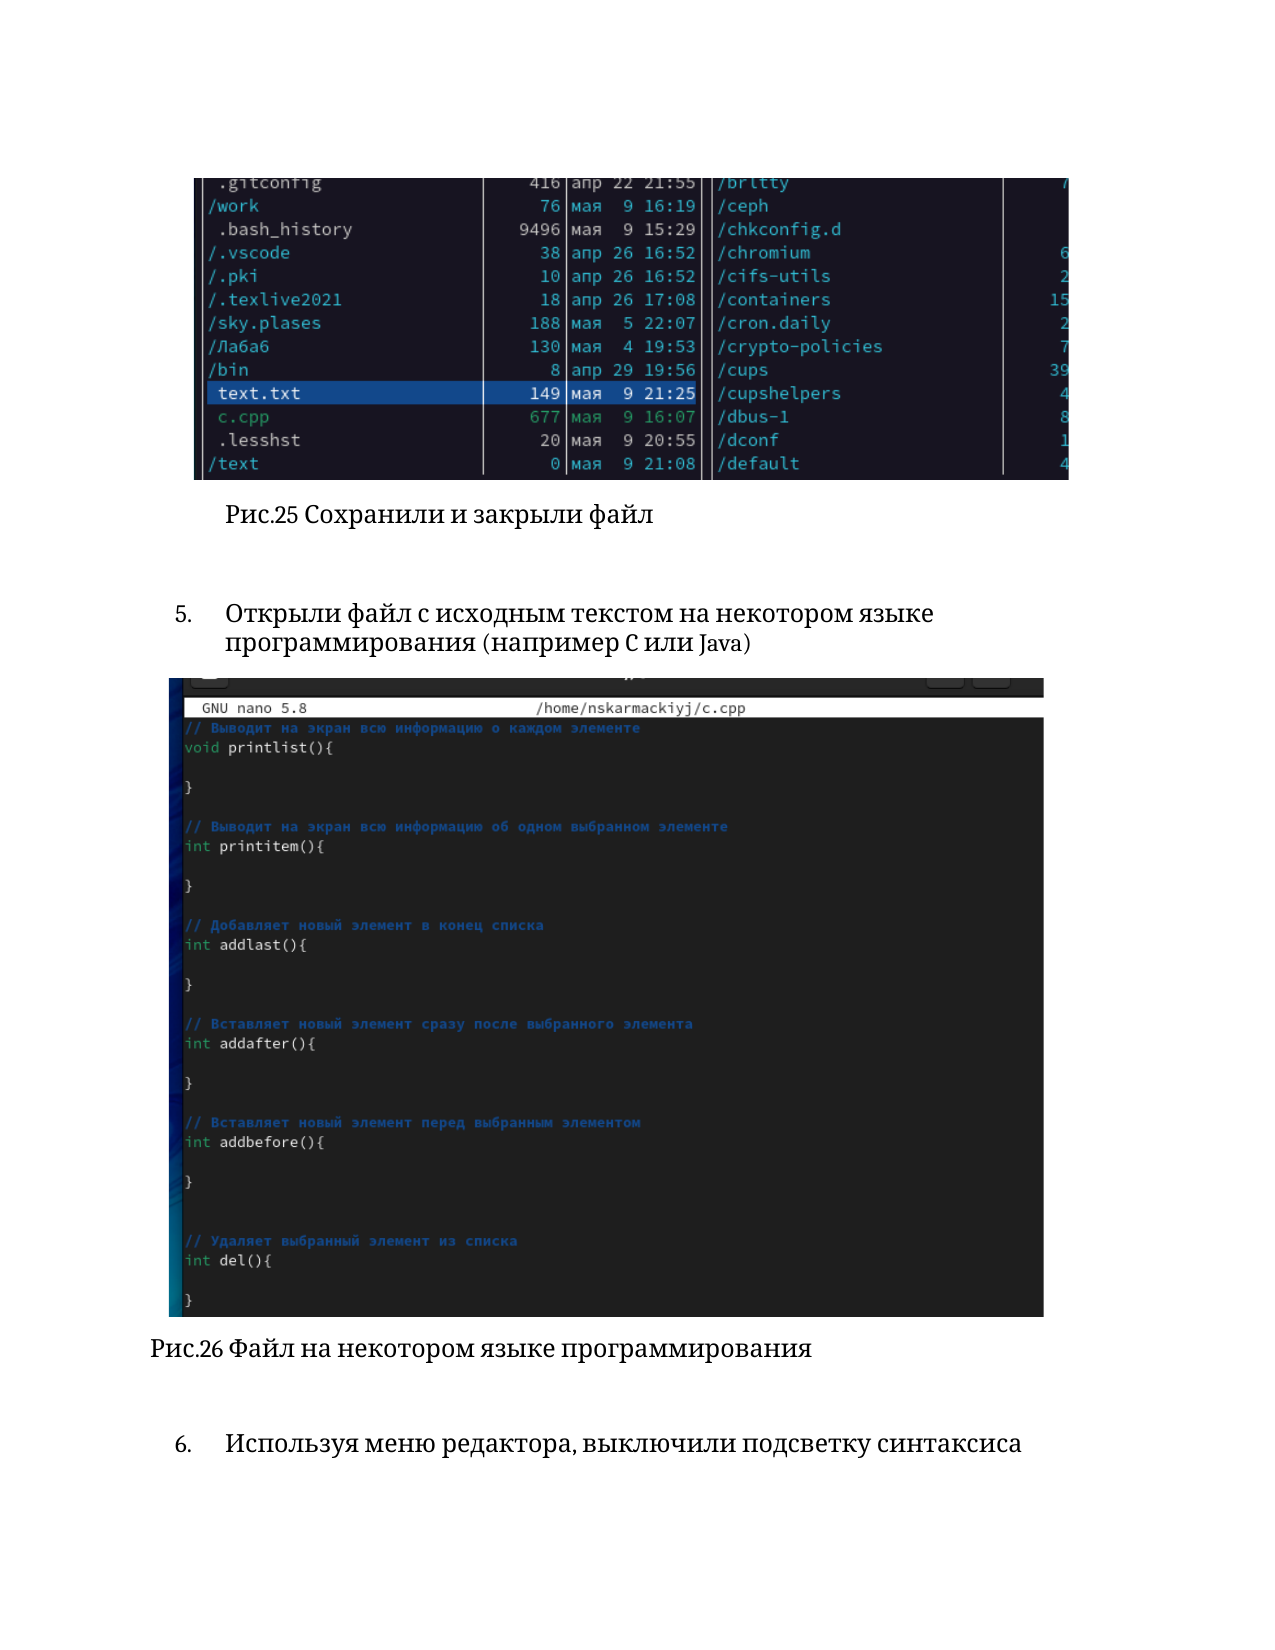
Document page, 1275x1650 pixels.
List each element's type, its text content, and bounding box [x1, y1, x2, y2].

list Используя меню редактора, выключили подсветку синтаксиса [175, 1430, 1125, 1459]
picture [168, 678, 1044, 1317]
text Рис.26 Файл на некотором языке программирования [150, 1335, 1125, 1364]
list Открыли файл с исходным текстом на некотором языке программирования (например C или Java) [175, 600, 1125, 657]
list Рис.25 Сохранили и закрыли файл [175, 501, 1125, 529]
picture [193, 178, 1069, 480]
